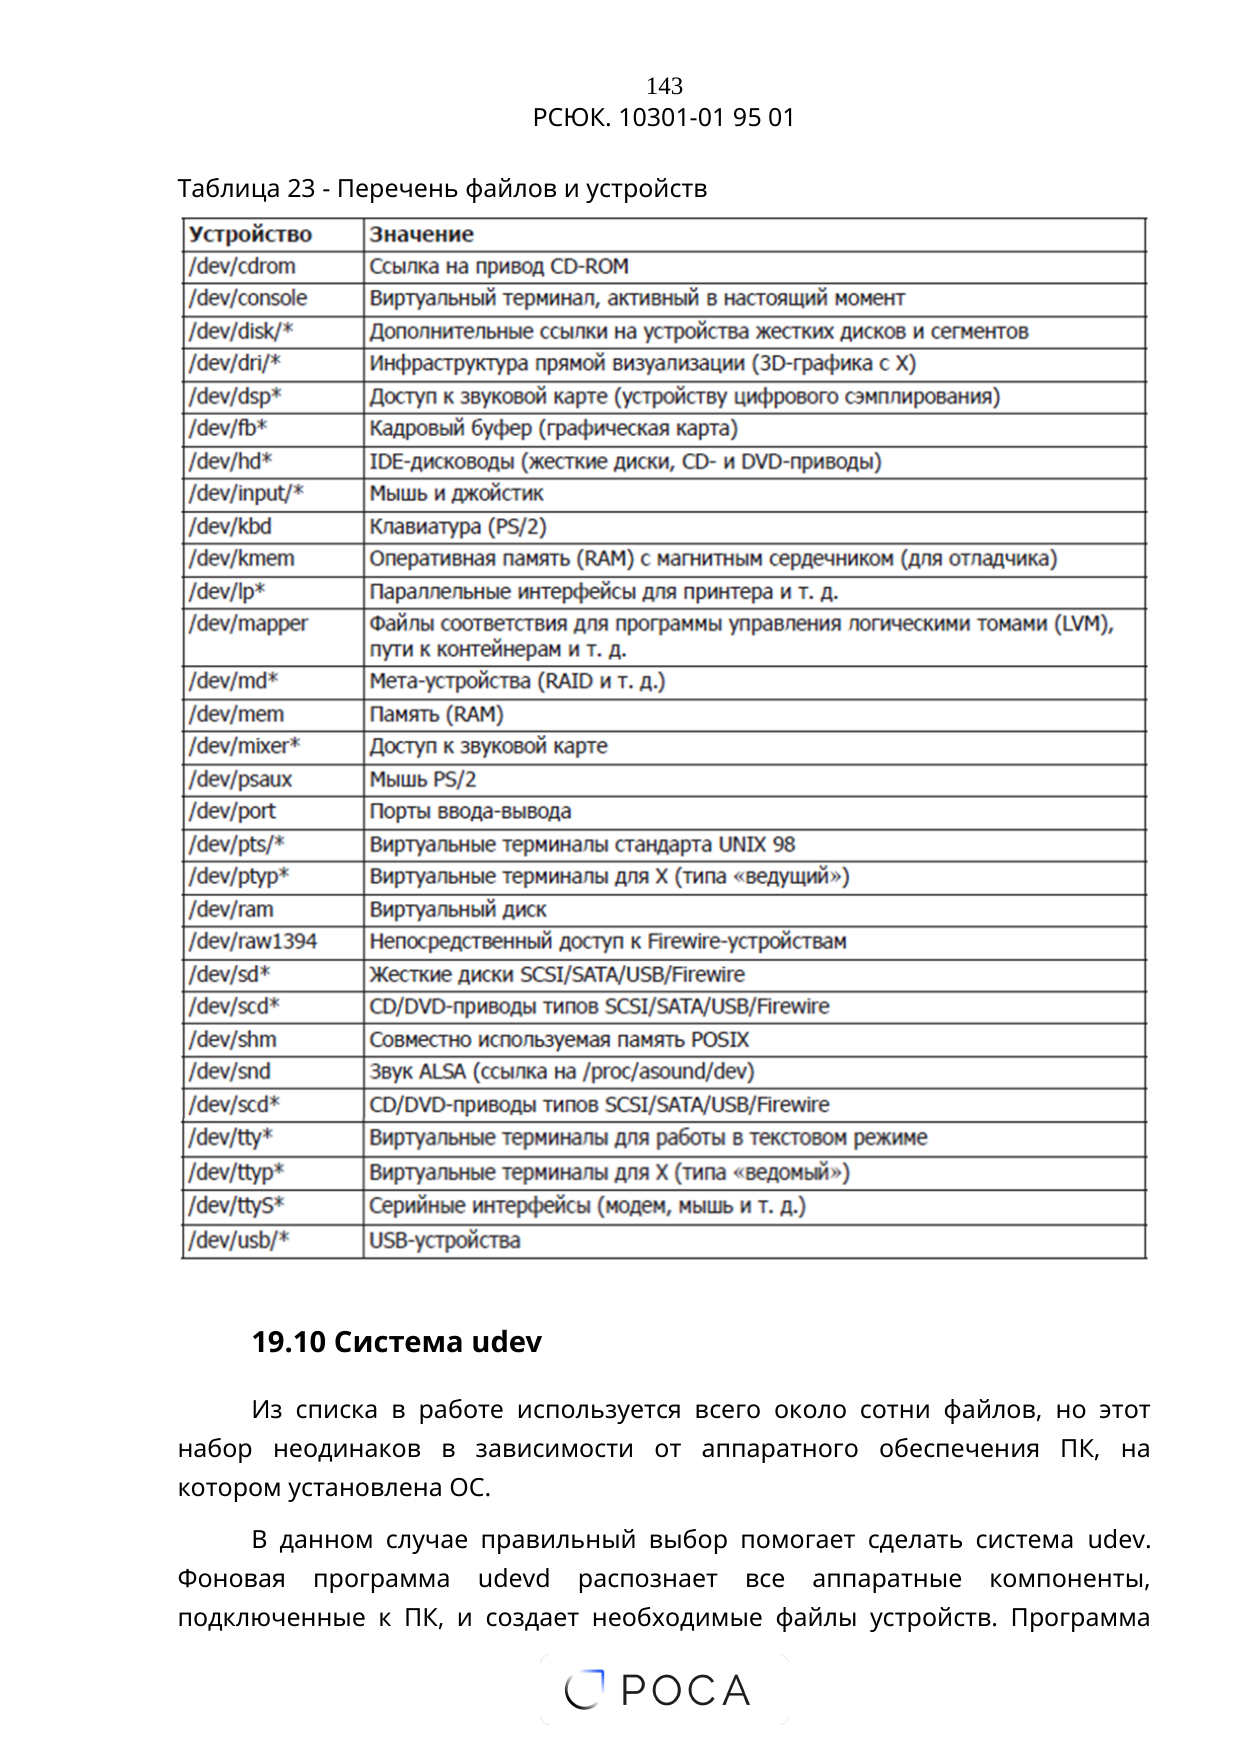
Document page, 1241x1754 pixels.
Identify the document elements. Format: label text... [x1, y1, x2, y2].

text Система udev [177, 1321, 1152, 1361]
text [177, 1522, 1152, 1634]
list Таблица 23 - Перечень файлов и устройств [177, 171, 1152, 205]
text Из списка в работе используется всего около сотни файлов, но этот набор неодинаков в зависимости от аппаратного обеспечения ПК, на котором установлена ОС. [177, 1392, 1152, 1504]
picture [177, 210, 1152, 1267]
picture [540, 1654, 789, 1725]
